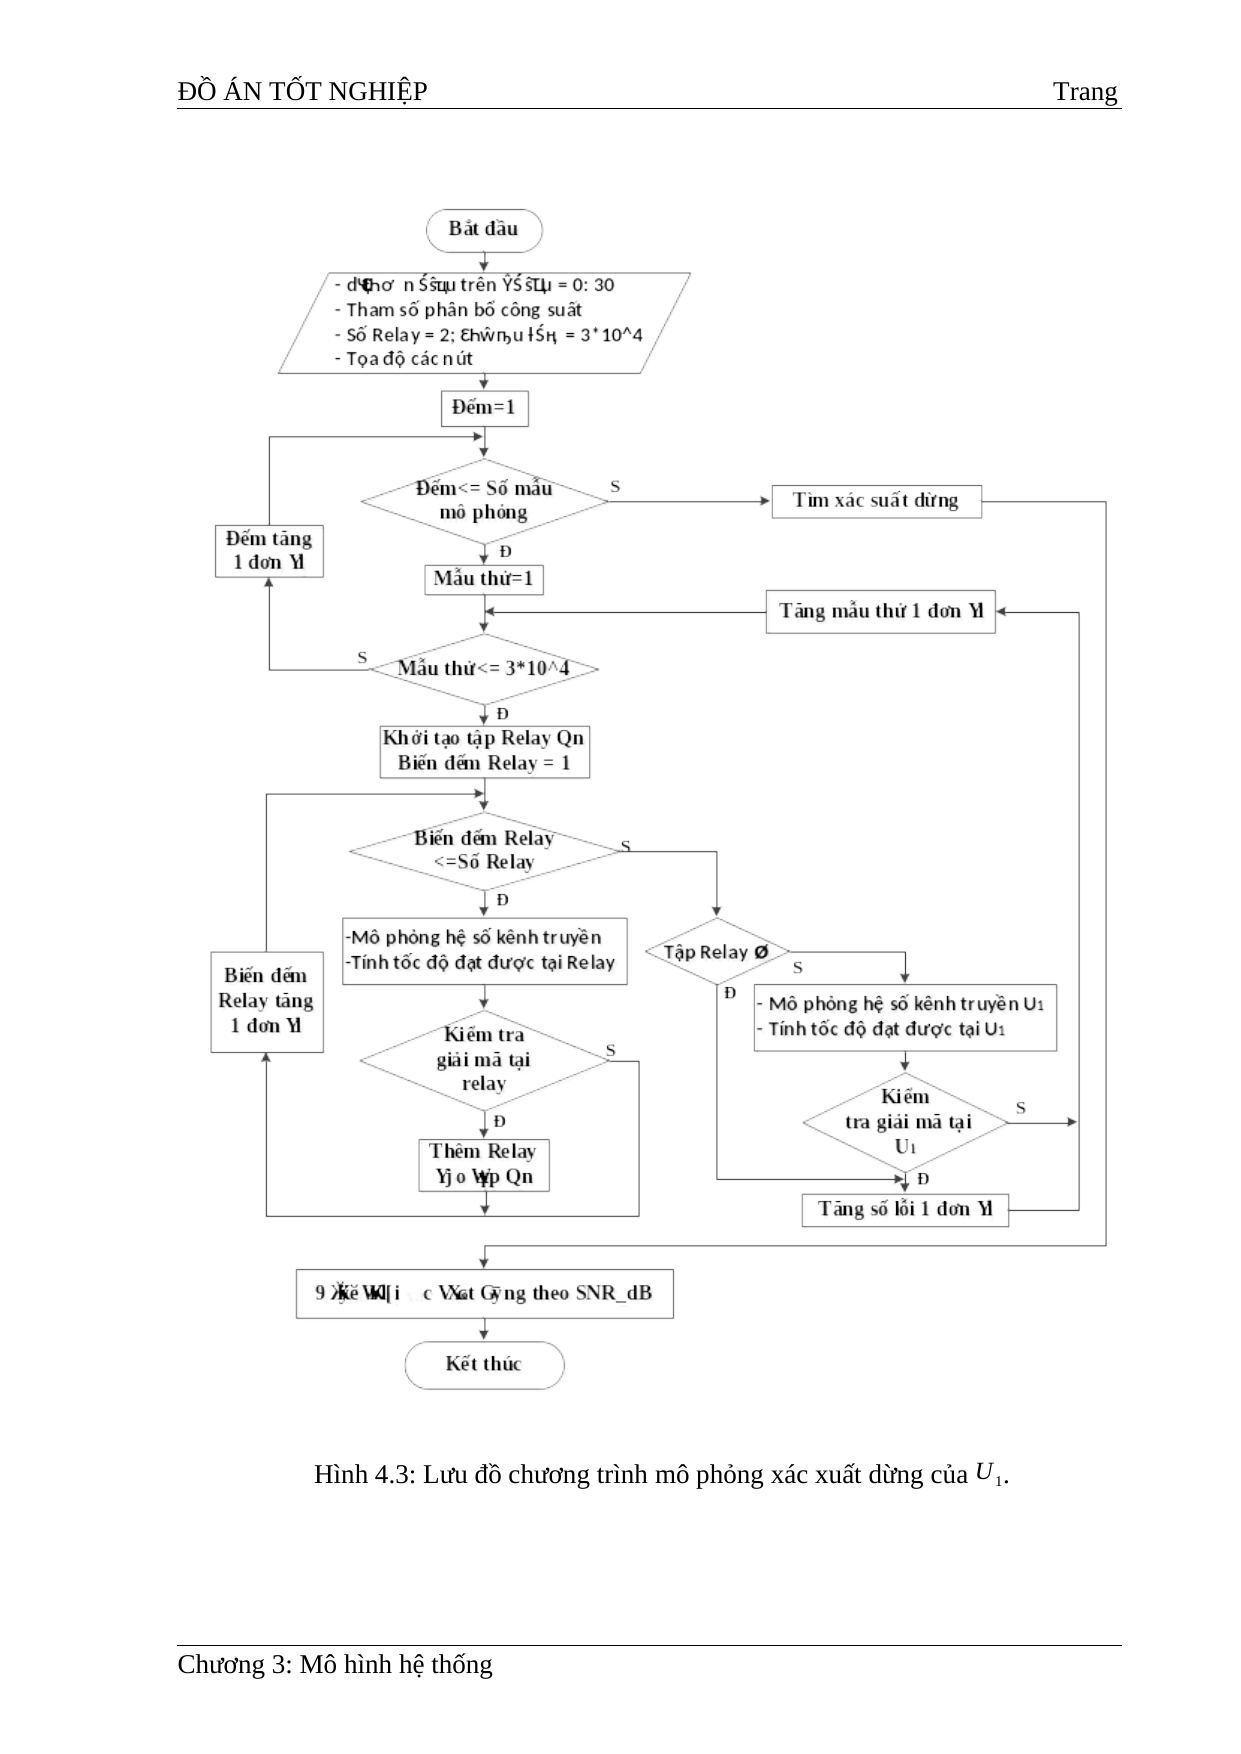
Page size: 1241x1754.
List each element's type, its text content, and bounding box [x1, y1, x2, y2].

text Hình 4.3: Lưu đồ chương trình mô phỏng xác xuất dừng của . [177, 1458, 1117, 1489]
